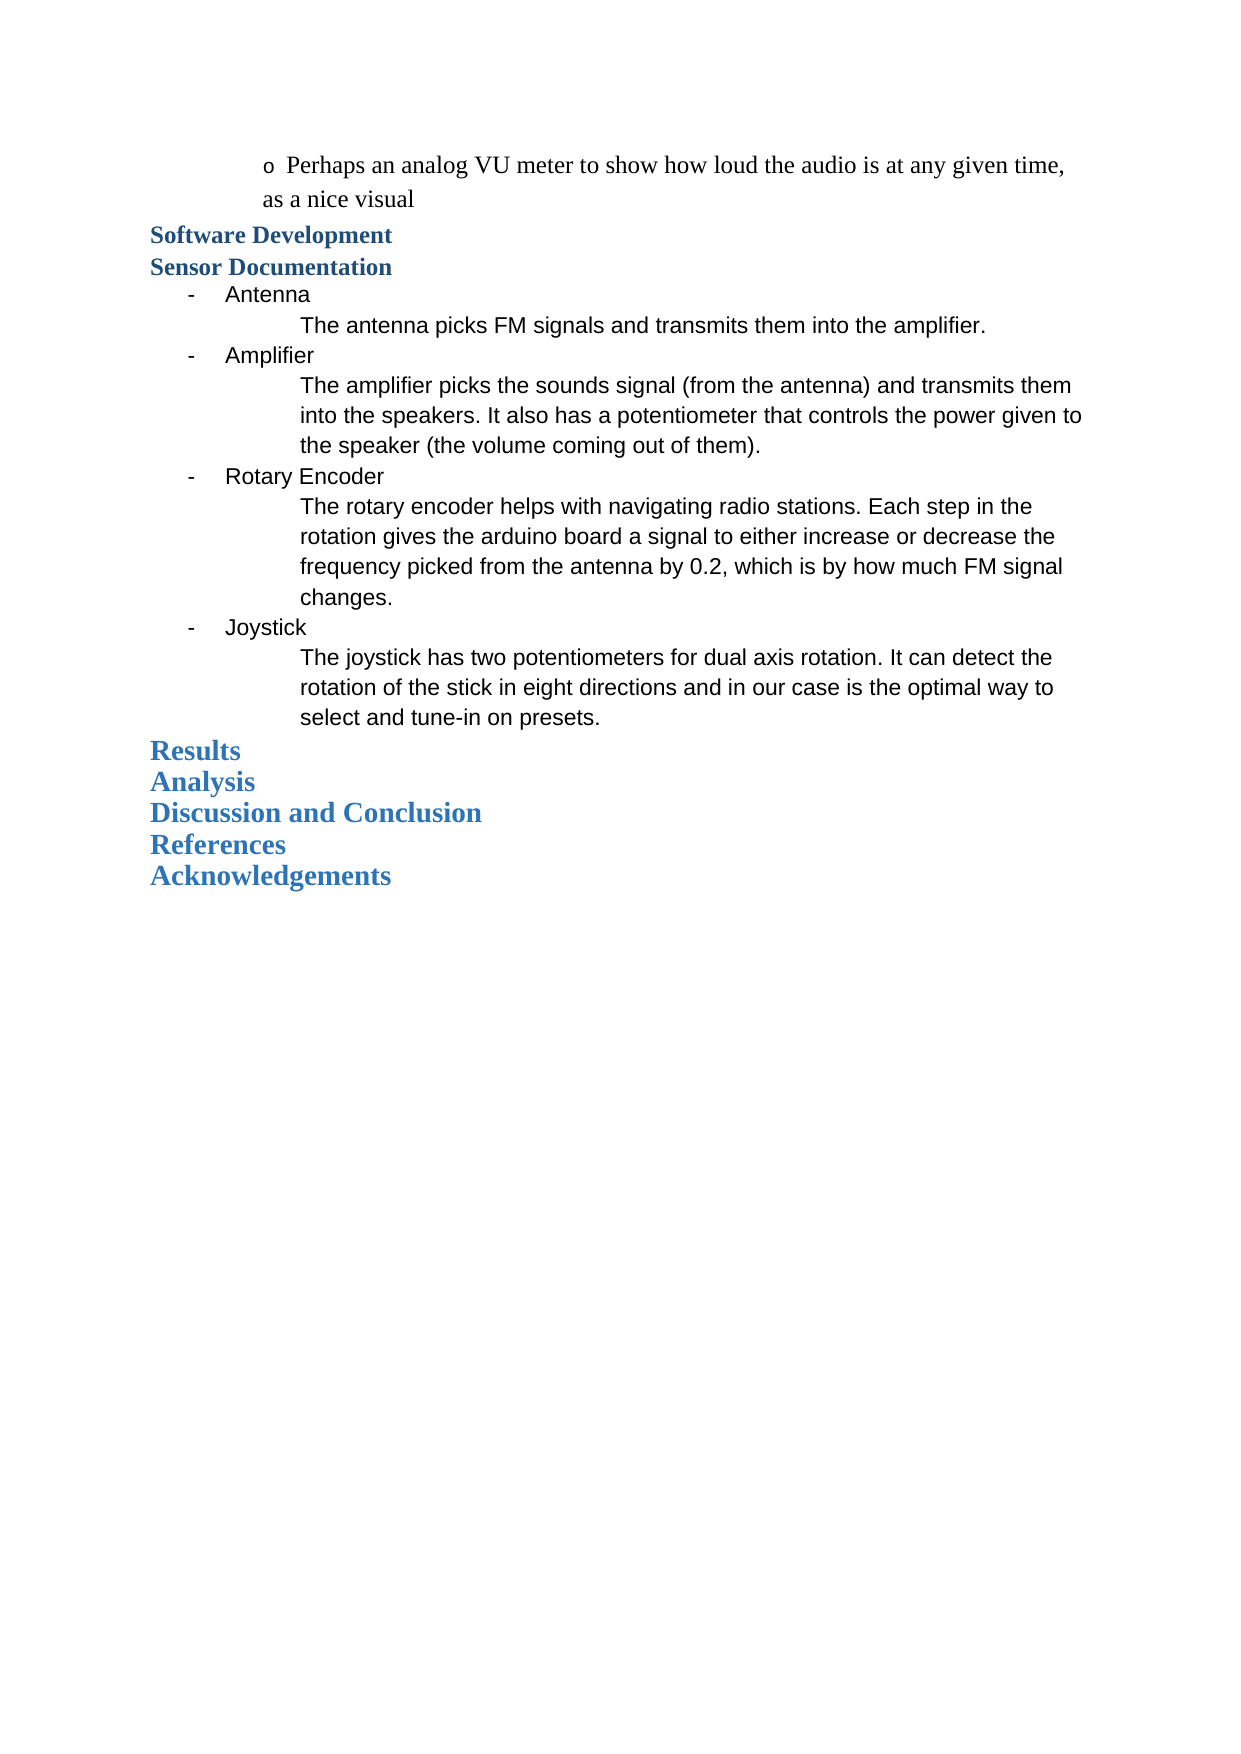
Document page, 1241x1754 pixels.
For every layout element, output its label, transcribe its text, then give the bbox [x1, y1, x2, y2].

subtitle Discussion and Conclusion [150, 801, 1090, 828]
subtitle Software Development [150, 221, 1090, 249]
text o Perhaps an analog VU meter to show how loud the audio is at any given time, as a nice visual [262, 150, 1090, 213]
text The joystick has two potentiometers for dual axis rotation. It can detect the rotation of the stick in eight directions and in our case is the optimal way to select and tune-in on presets. [300, 644, 1090, 731]
list Amplifier [187, 342, 1090, 368]
text The antenna picks FM signals and transmits them into the amplifier. [300, 312, 1090, 338]
list Rotary Encoder [187, 463, 1090, 489]
subtitle Results [150, 739, 1090, 766]
list Antenna [187, 281, 1090, 308]
subtitle Sensor Documentation [150, 253, 1090, 281]
subtitle References [150, 832, 1090, 859]
subtitle Acknowledgements [150, 864, 1090, 891]
text The amplifier picks the sounds signal (from the antenna) and transmits them into the speakers. It also has a potentiometer that controls the power given to the speaker (the volume coming out of them). [300, 372, 1090, 459]
subtitle Analysis [150, 770, 1090, 797]
text The rotary encoder helps with navigating radio stations. Each step in the rotation gives the arduino board a signal to either increase or decrease the frequency picked from the antenna by 0.2, which is by how much FM signal changes. [300, 493, 1090, 610]
list Joystick [187, 614, 1090, 640]
